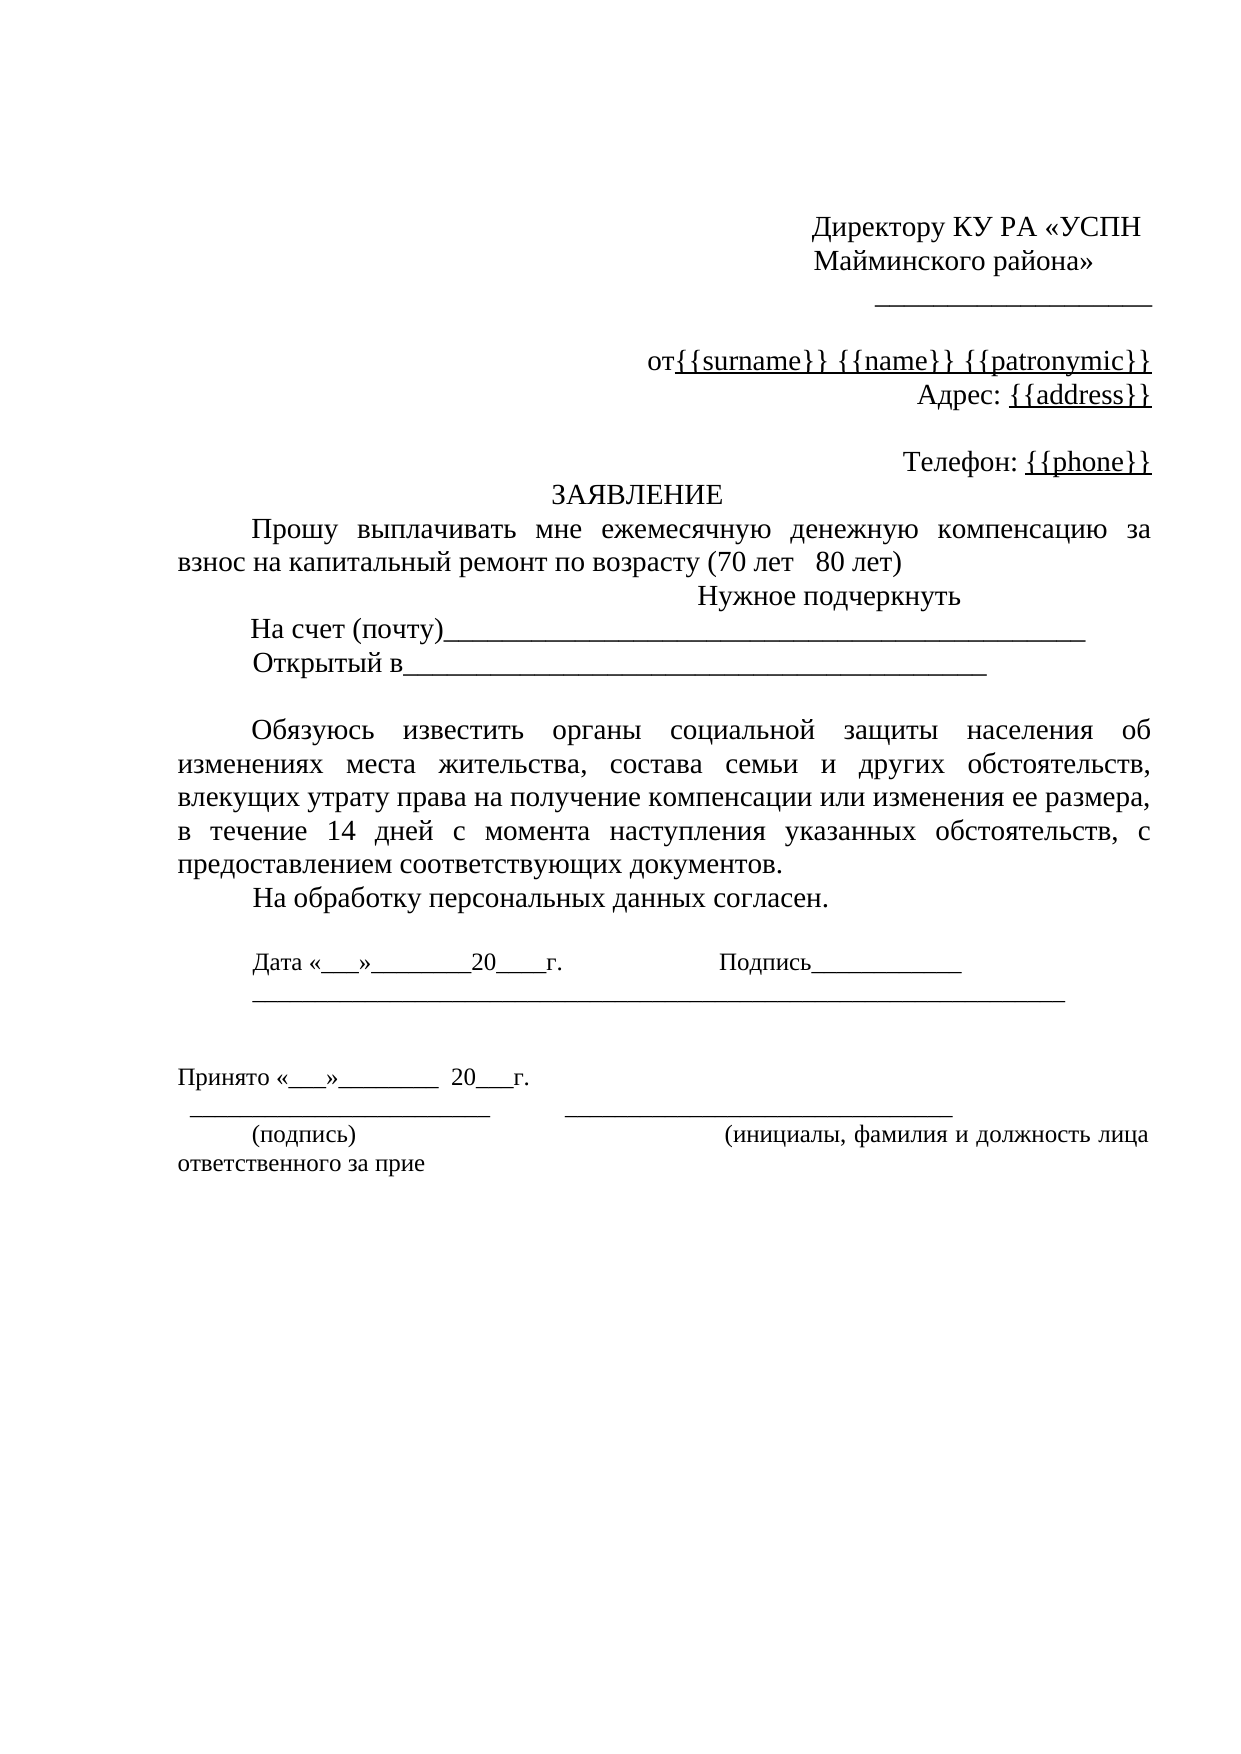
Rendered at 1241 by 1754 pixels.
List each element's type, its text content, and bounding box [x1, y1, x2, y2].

text Адрес: {{address}} [177, 377, 1152, 410]
text ___________________ [177, 276, 1152, 310]
text _________________________________________________________________ [177, 976, 1152, 1004]
text ЗАЯВЛЕНИЕ [177, 477, 1152, 511]
text Телефон: {{phone}} [177, 444, 1152, 477]
text Прошу выплачивать мне ежемесячную денежную компенсацию за взнос на капитальный ремонт по возрасту (70 лет 80 лет) [177, 511, 1152, 578]
text На счет (почту)____________________________________________ [177, 612, 1152, 645]
text На обработку персональных данных согласен. [251, 880, 1152, 913]
text Дата «___»________20____г. Подпись____________ [177, 947, 1152, 976]
text Майминского района» [177, 243, 1152, 276]
text (подпись) (инициалы, фамилия и должность лица ответственного за прие [177, 1119, 1152, 1177]
text Нужное подчеркнуть [177, 578, 1152, 612]
text от{{surname}} {{name}} {{patronymic}} [177, 343, 1152, 377]
text ________________________ _______________________________ [177, 1091, 1152, 1119]
text Принято «___»________ 20___г. [177, 1062, 1152, 1091]
text Открытый в________________________________________ [177, 645, 1152, 679]
text Обязуюсь известить органы социальной защиты населения об изменениях места жительства, состава семьи и других обстоятельств, влекущих утрату права на получение компенсации или изменения ее размера, в течение 14 дней с момента наступления указанных обстоятельств, с предоставлением соответствующих документов. [177, 712, 1152, 880]
text Директору КУ РА «УСПН [177, 209, 1152, 243]
